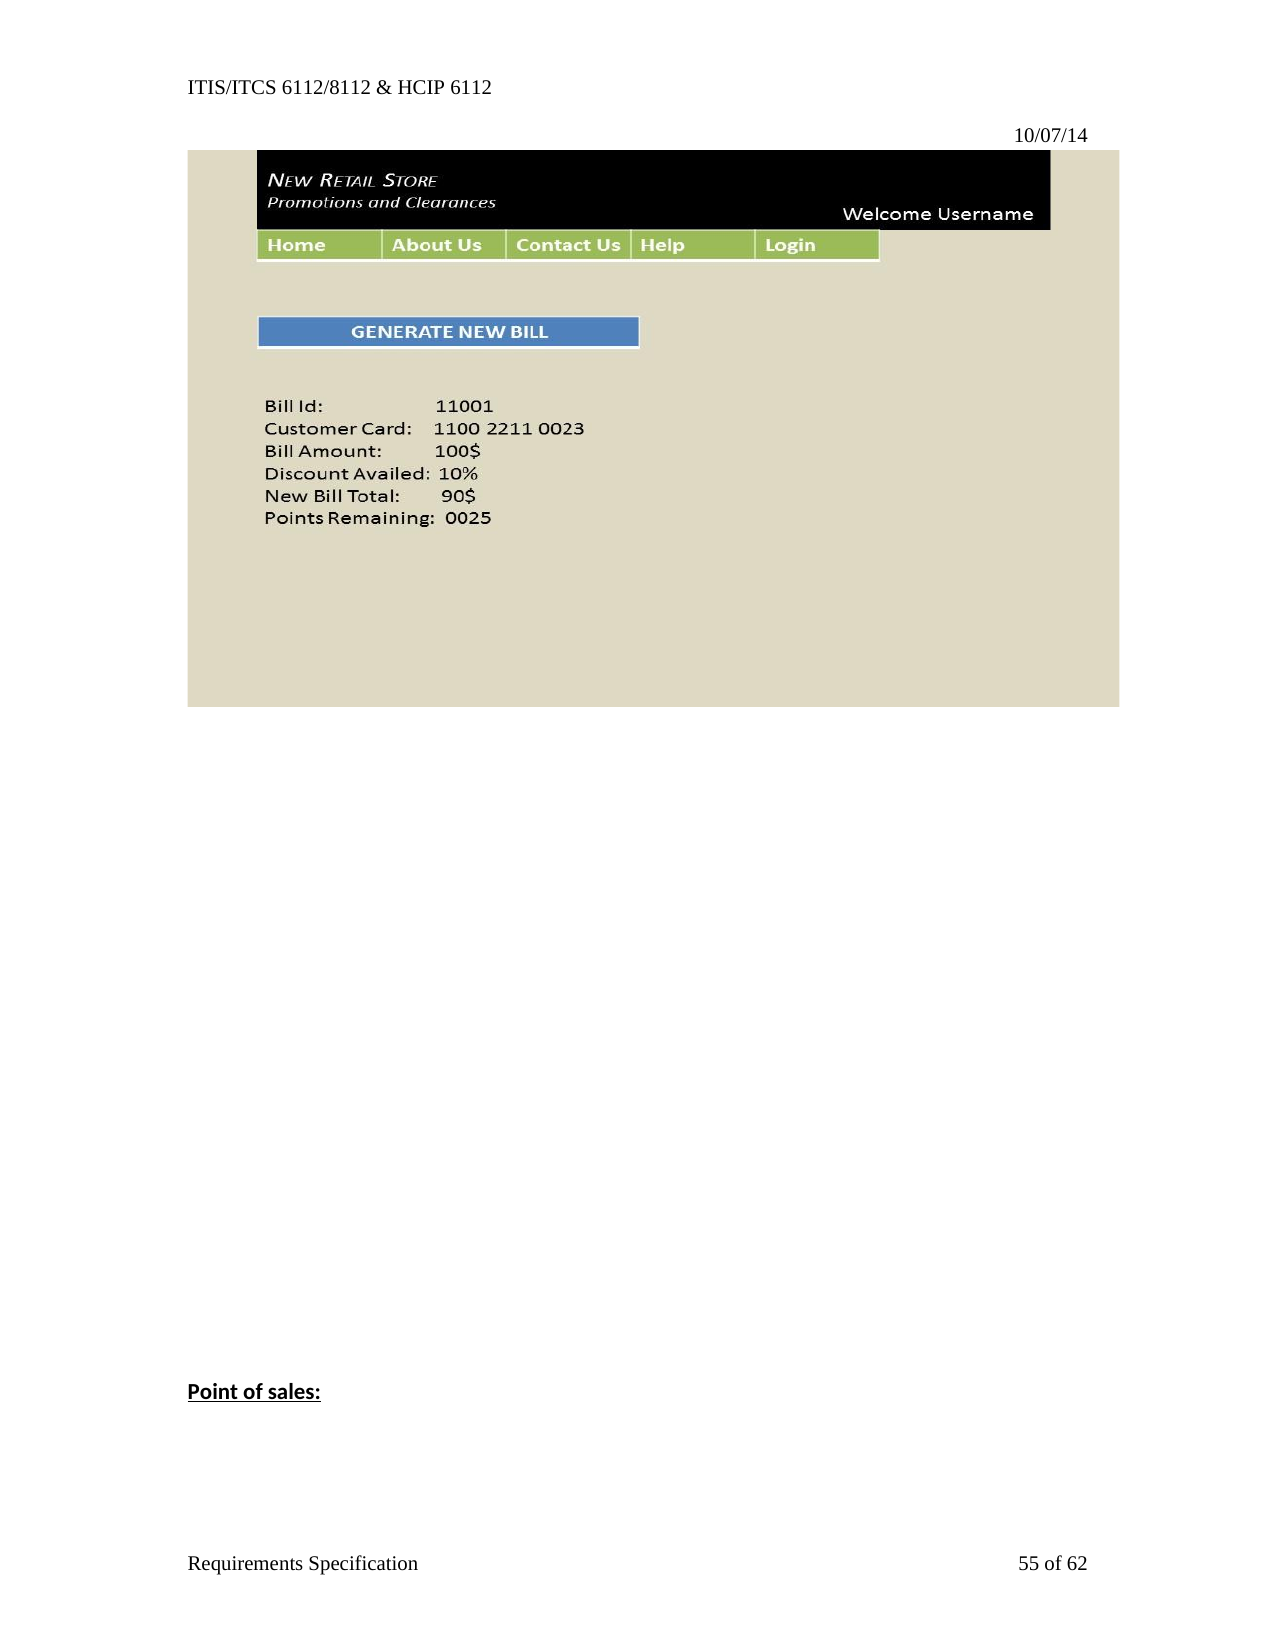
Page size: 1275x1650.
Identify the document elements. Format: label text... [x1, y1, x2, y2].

text Point of sales: [187, 1377, 1087, 1405]
picture [187, 150, 1120, 707]
